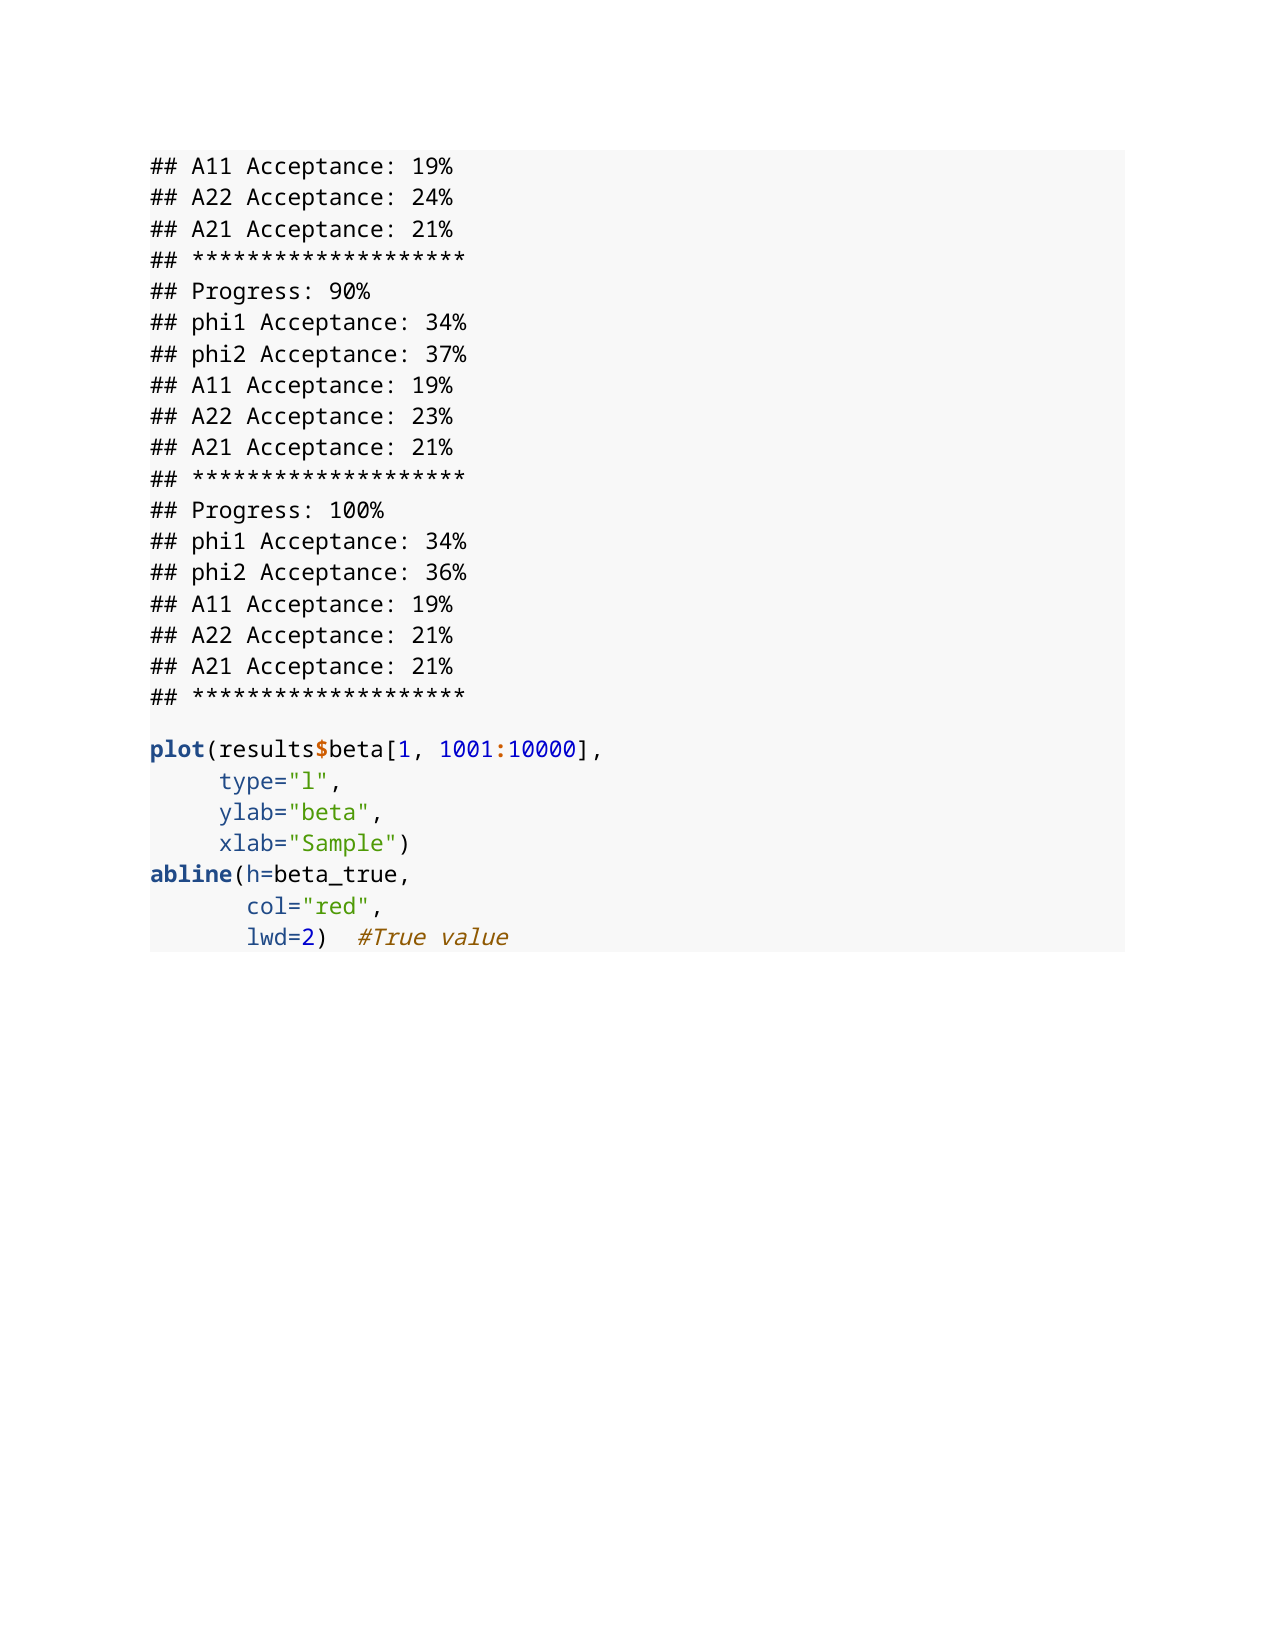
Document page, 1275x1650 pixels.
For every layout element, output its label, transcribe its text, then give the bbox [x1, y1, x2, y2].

text plot(results$beta[1, 1001:10000], type="l", ylab="beta", xlab="Sample") abline(h=beta_true, col="red", lwd=2) #True value [150, 733, 1125, 952]
